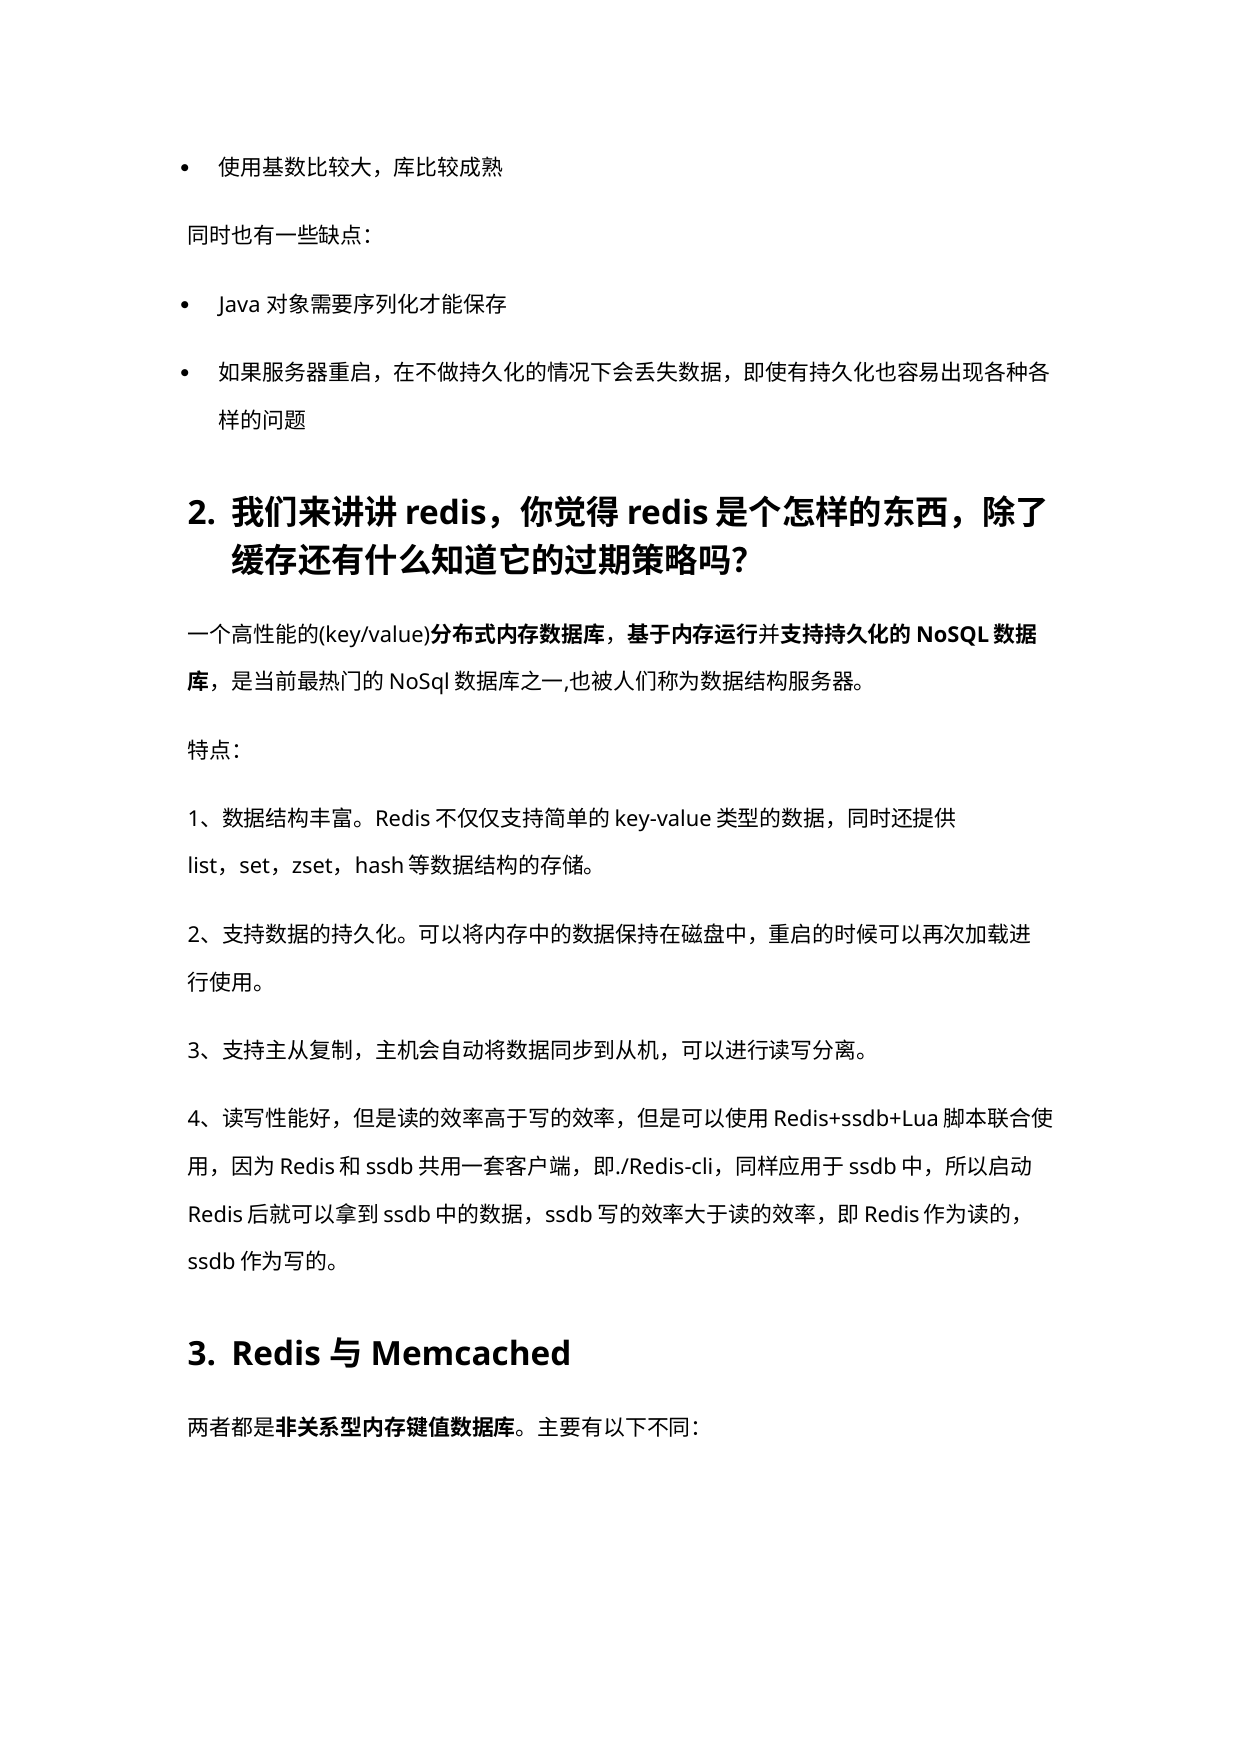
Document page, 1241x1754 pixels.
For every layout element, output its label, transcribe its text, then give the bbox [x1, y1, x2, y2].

text 一个高性能的(key/value)分布式内存数据库，基于内存运行并支持持久化的NoSQL数据库，是当前最热门的NoSql数据库之一,也被人们称为数据结构服务器。 [187, 617, 1053, 696]
subtitle Redis 与 Memcached [187, 1327, 1053, 1376]
text 2、支持数据的持久化。可以将内存中的数据保持在磁盘中，重启的时候可以再次加载进行使用。 [187, 917, 1053, 996]
list Java 对象需要序列化才能保存 [181, 287, 1053, 318]
list 使用基数比较大，库比较成熟 [181, 150, 1053, 182]
text 4、读写性能好，但是读的效率高于写的效率，但是可以使用Redis+ssdb+Lua脚本联合使用，因为Redis和ssdb共用一套客户端，即./Redis-cli，同样应用于ssdb中，所以启动Redis后就可以拿到ssdb中的数据，ssdb写的效率大于读的效率，即Redis作为读的，ssdb作为写的。 [187, 1101, 1053, 1276]
list 如果服务器重启，在不做持久化的情况下会丢失数据，即使有持久化也容易出现各种各样的问题 [181, 355, 1053, 434]
text 两者都是非关系型内存键值数据库。主要有以下不同： [187, 1410, 1053, 1442]
text 特点： [187, 733, 1053, 764]
text 同时也有一些缺点： [187, 218, 1053, 250]
text 1、数据结构丰富。Redis不仅仅支持简单的key-value类型的数据，同时还提供list，set，zset，hash等数据结构的存储。 [187, 801, 1053, 880]
subtitle 我们来讲讲redis，你觉得redis是个怎样的东西，除了缓存还有什么知道它的过期策略吗？ [187, 486, 1053, 582]
text 3、支持主从复制，主机会自动将数据同步到从机，可以进行读写分离。 [187, 1033, 1053, 1065]
